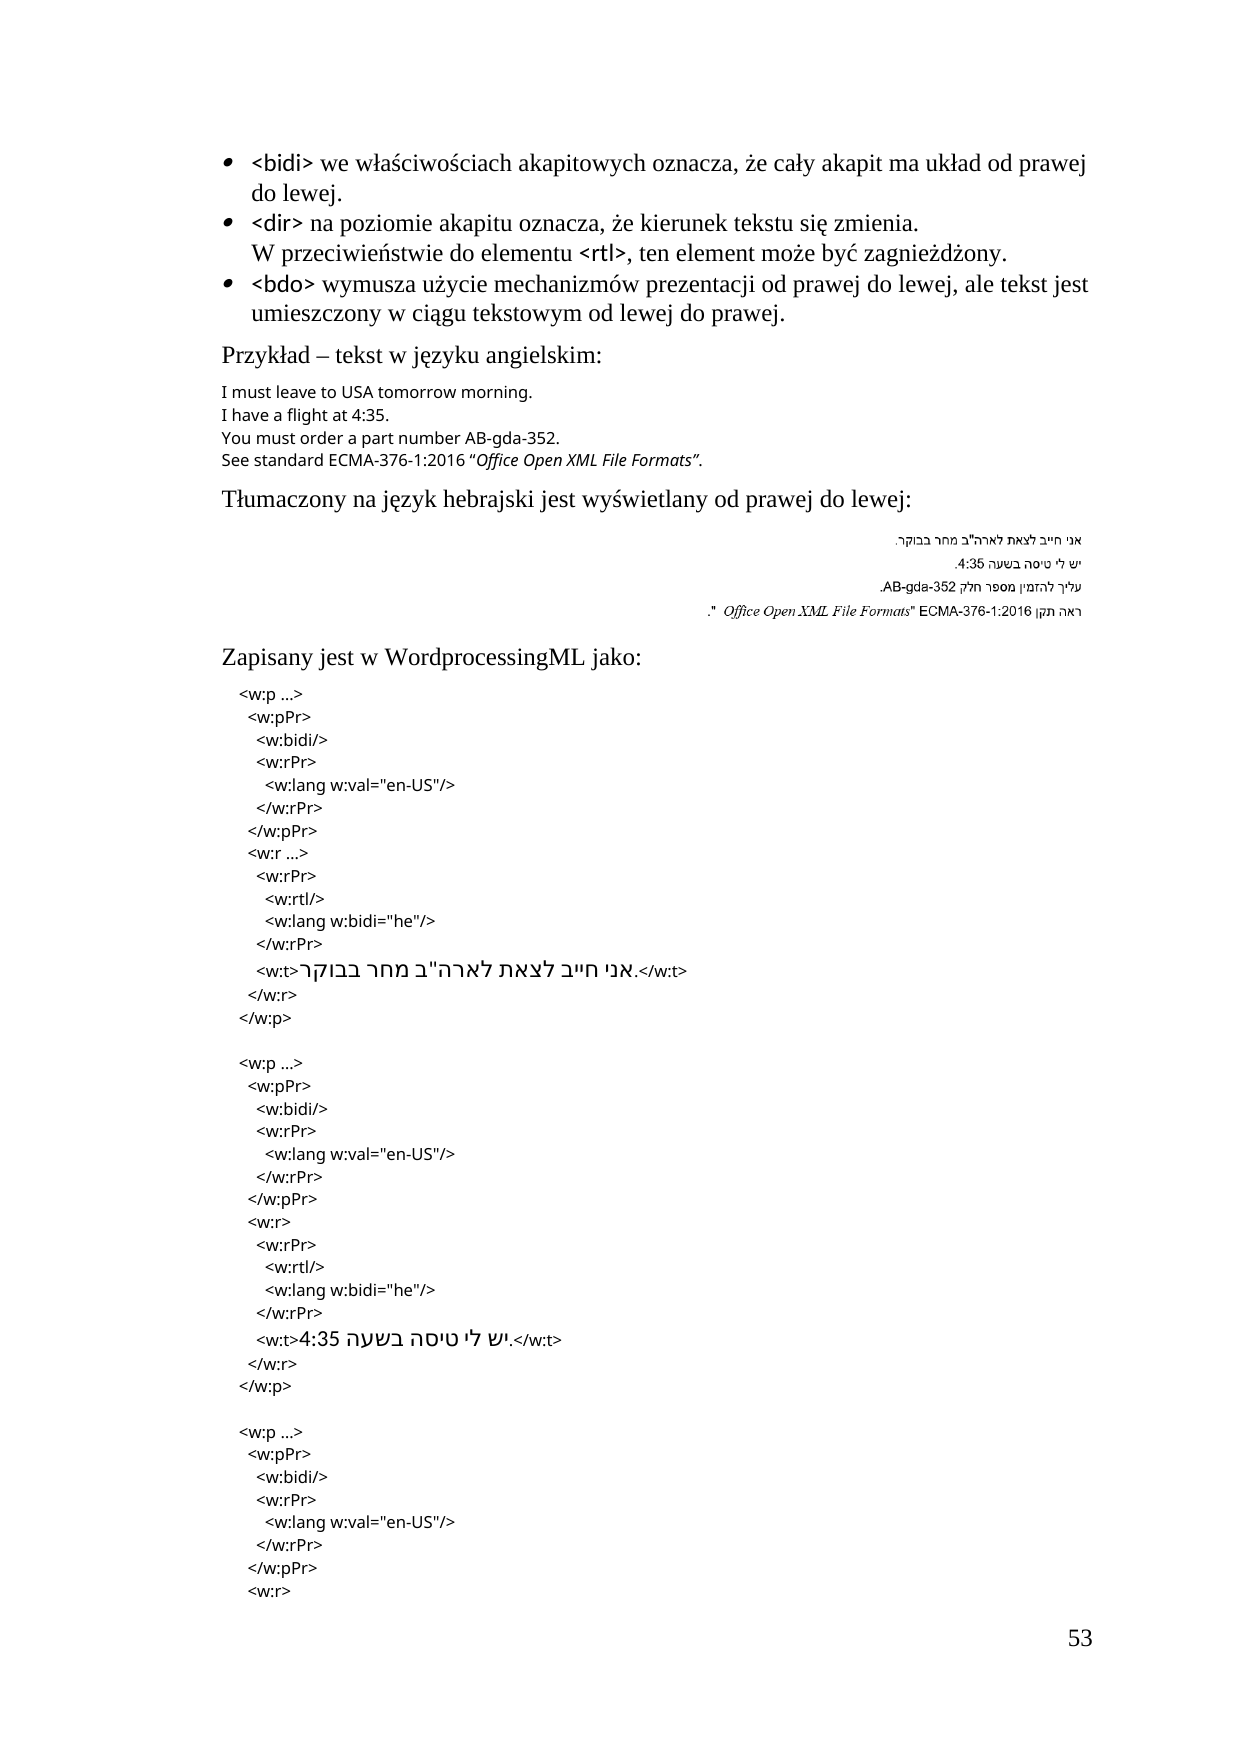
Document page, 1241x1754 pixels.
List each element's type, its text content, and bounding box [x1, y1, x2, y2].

text Zapisany jest w WordprocessingML jako: [221, 642, 1093, 671]
text </w:r> [221, 983, 1093, 1006]
text </w:rPr> [221, 1301, 1093, 1324]
text </w:rPr> [221, 933, 1093, 956]
text I must leave to USA tomorrow morning. [221, 381, 1093, 404]
text </w:p> [221, 1375, 1093, 1398]
text </w:r> [221, 1352, 1093, 1375]
text <w:lang w:val="en-US"/> [221, 774, 1093, 797]
text You must order a part number AB-gda-352. [221, 426, 1093, 449]
text </w:pPr> [221, 1188, 1093, 1211]
text Tłumaczony na język hebrajski jest wyświetlany od prawej do lewej: [221, 484, 1093, 513]
text <w:rPr> [221, 865, 1093, 887]
text <w:t>יש לי טיסה בשעה 4:35.</w:t> [221, 1324, 1093, 1352]
text <w:lang w:bidi="he"/> [221, 910, 1093, 933]
text </w:rPr> [221, 1534, 1093, 1557]
text Przykład – tekst w języku angielskim: [221, 340, 1093, 368]
text <w:p …> [221, 683, 1093, 706]
text <w:bidi/> [221, 1097, 1093, 1120]
text <w:pPr> [221, 1074, 1093, 1097]
text <w:rPr> [221, 1120, 1093, 1142]
list <bdo> wymusza użycie mechanizmów prezentacji od prawej do lewej, ale tekst jest umieszczony w ciągu tekstowym od lewej do prawej. [221, 268, 1093, 327]
list <dir> na poziomie akapitu oznacza, że kierunek tekstu się zmienia. W przeciwieństwie do elementu <rtl>, ten element może być zagnieżdżony. [221, 207, 1093, 268]
text </w:p> [221, 1006, 1093, 1029]
text See standard ECMA-376-1:2016 “Office Open XML File Formats”. [221, 449, 1093, 472]
text I have a flight at 4:35. [221, 404, 1093, 426]
text <w:rtl/> [221, 887, 1093, 910]
text <w:lang w:val="en-US"/> [221, 1142, 1093, 1165]
text <w:rPr> [221, 1233, 1093, 1256]
text <w:bidi/> [221, 1466, 1093, 1488]
text <w:pPr> [221, 706, 1093, 728]
text <w:lang w:val="en-US"/> [221, 1511, 1093, 1534]
text </w:pPr> [221, 1557, 1093, 1579]
text <w:pPr> [221, 1443, 1093, 1466]
picture [678, 525, 1093, 630]
text <w:lang w:bidi="he"/> [221, 1279, 1093, 1301]
text <w:rPr> [221, 751, 1093, 774]
list <bidi> we właściwościach akapitowych oznacza, że cały akapit ma układ od prawej do lewej. [221, 148, 1093, 207]
text <w:r …> [221, 842, 1093, 865]
text <w:r> [221, 1579, 1093, 1602]
text </w:rPr> [221, 1165, 1093, 1188]
text <w:p …> [221, 1052, 1093, 1074]
text </w:pPr> [221, 819, 1093, 842]
text <w:rtl/> [221, 1256, 1093, 1279]
text <w:rPr> [221, 1488, 1093, 1511]
text <w:r> [221, 1211, 1093, 1233]
text <w:t>אני חייב לצאת לארה"ב מחר בבוקר.</w:t> [221, 956, 1093, 983]
text <w:bidi/> [221, 728, 1093, 751]
text <w:p …> [221, 1420, 1093, 1443]
text </w:rPr> [221, 797, 1093, 819]
